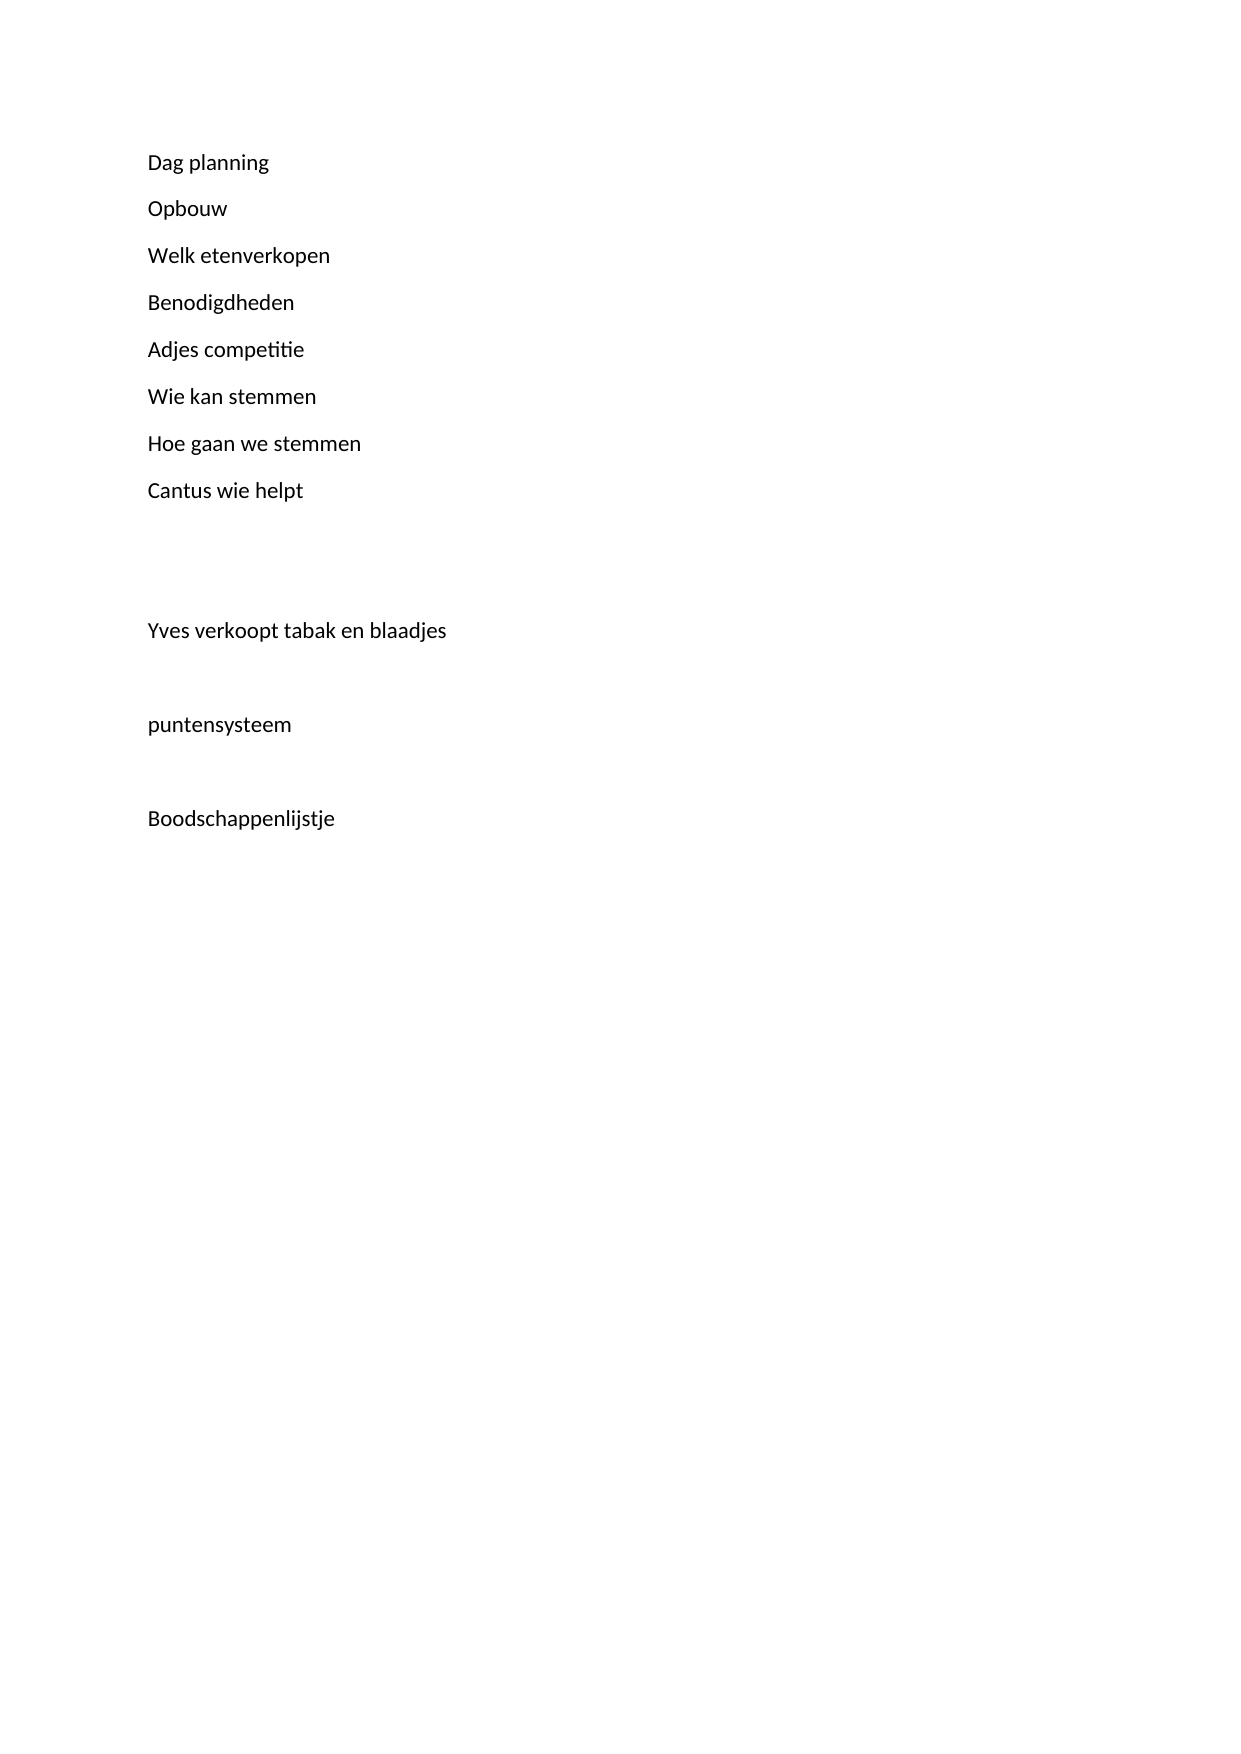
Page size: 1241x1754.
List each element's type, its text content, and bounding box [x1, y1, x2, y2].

text Adjes competitie [148, 335, 1093, 363]
text Opbouw [148, 194, 1093, 222]
text puntensysteem [148, 710, 1093, 738]
text Benodigdheden [148, 288, 1093, 316]
text Dag planning [148, 148, 1093, 176]
text Yves verkoopt tabak en blaadjes [148, 616, 1093, 644]
text Welk etenverkopen [148, 241, 1093, 269]
text Cantus wie helpt [148, 476, 1093, 504]
text Boodschappenlijstje [148, 804, 1093, 832]
text Wie kan stemmen [148, 382, 1093, 410]
text Hoe gaan we stemmen [148, 429, 1093, 457]
